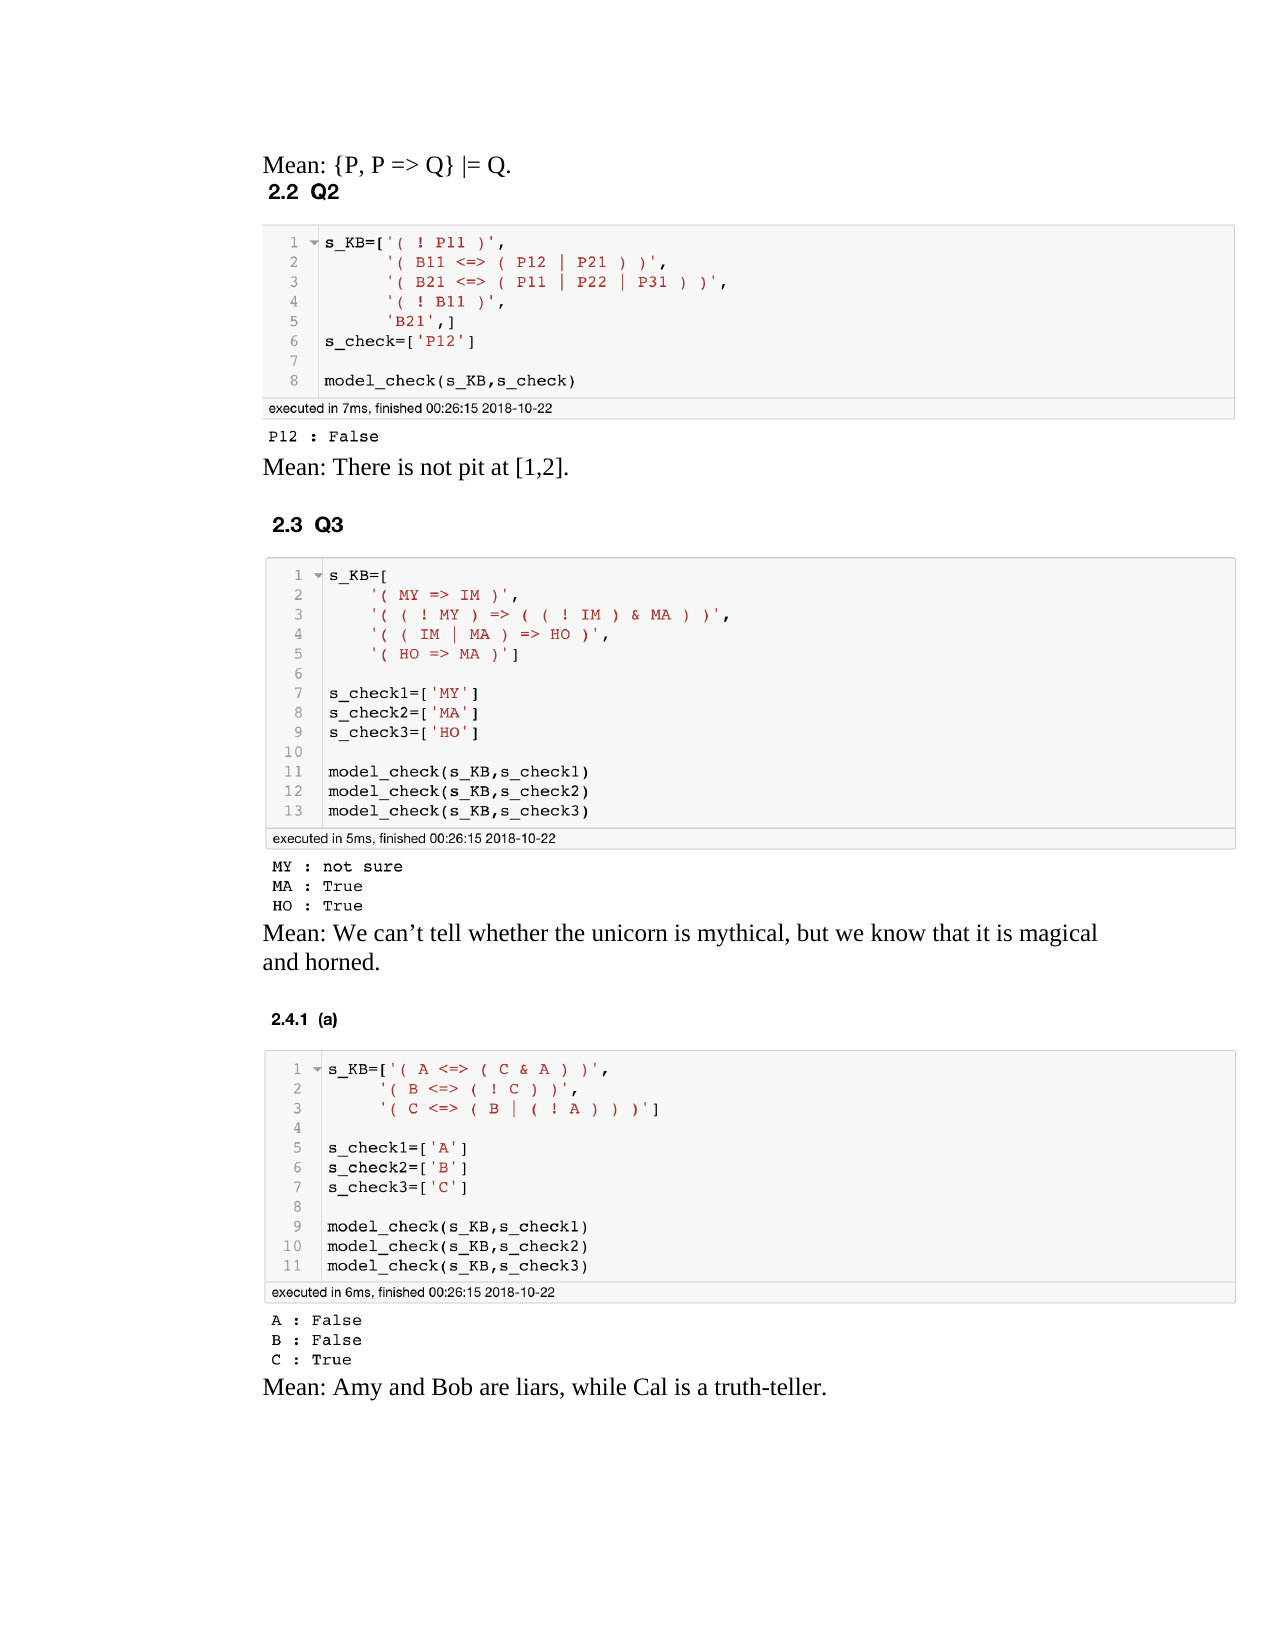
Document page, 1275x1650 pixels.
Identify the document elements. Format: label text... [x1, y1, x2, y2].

picture [262, 509, 1238, 919]
list Mean: We can’t tell whether the unicorn is mythical, but we know that it is magical and horned. [262, 919, 1125, 976]
list Mean: There is not pit at [1,2]. [262, 452, 1125, 480]
list Mean: Amy and Bob are liars, while Cal is a truth-teller. [262, 1373, 1125, 1401]
picture [262, 178, 1238, 452]
list Mean: {P, P => Q} |= Q. [262, 150, 1125, 178]
picture [262, 1006, 1238, 1373]
